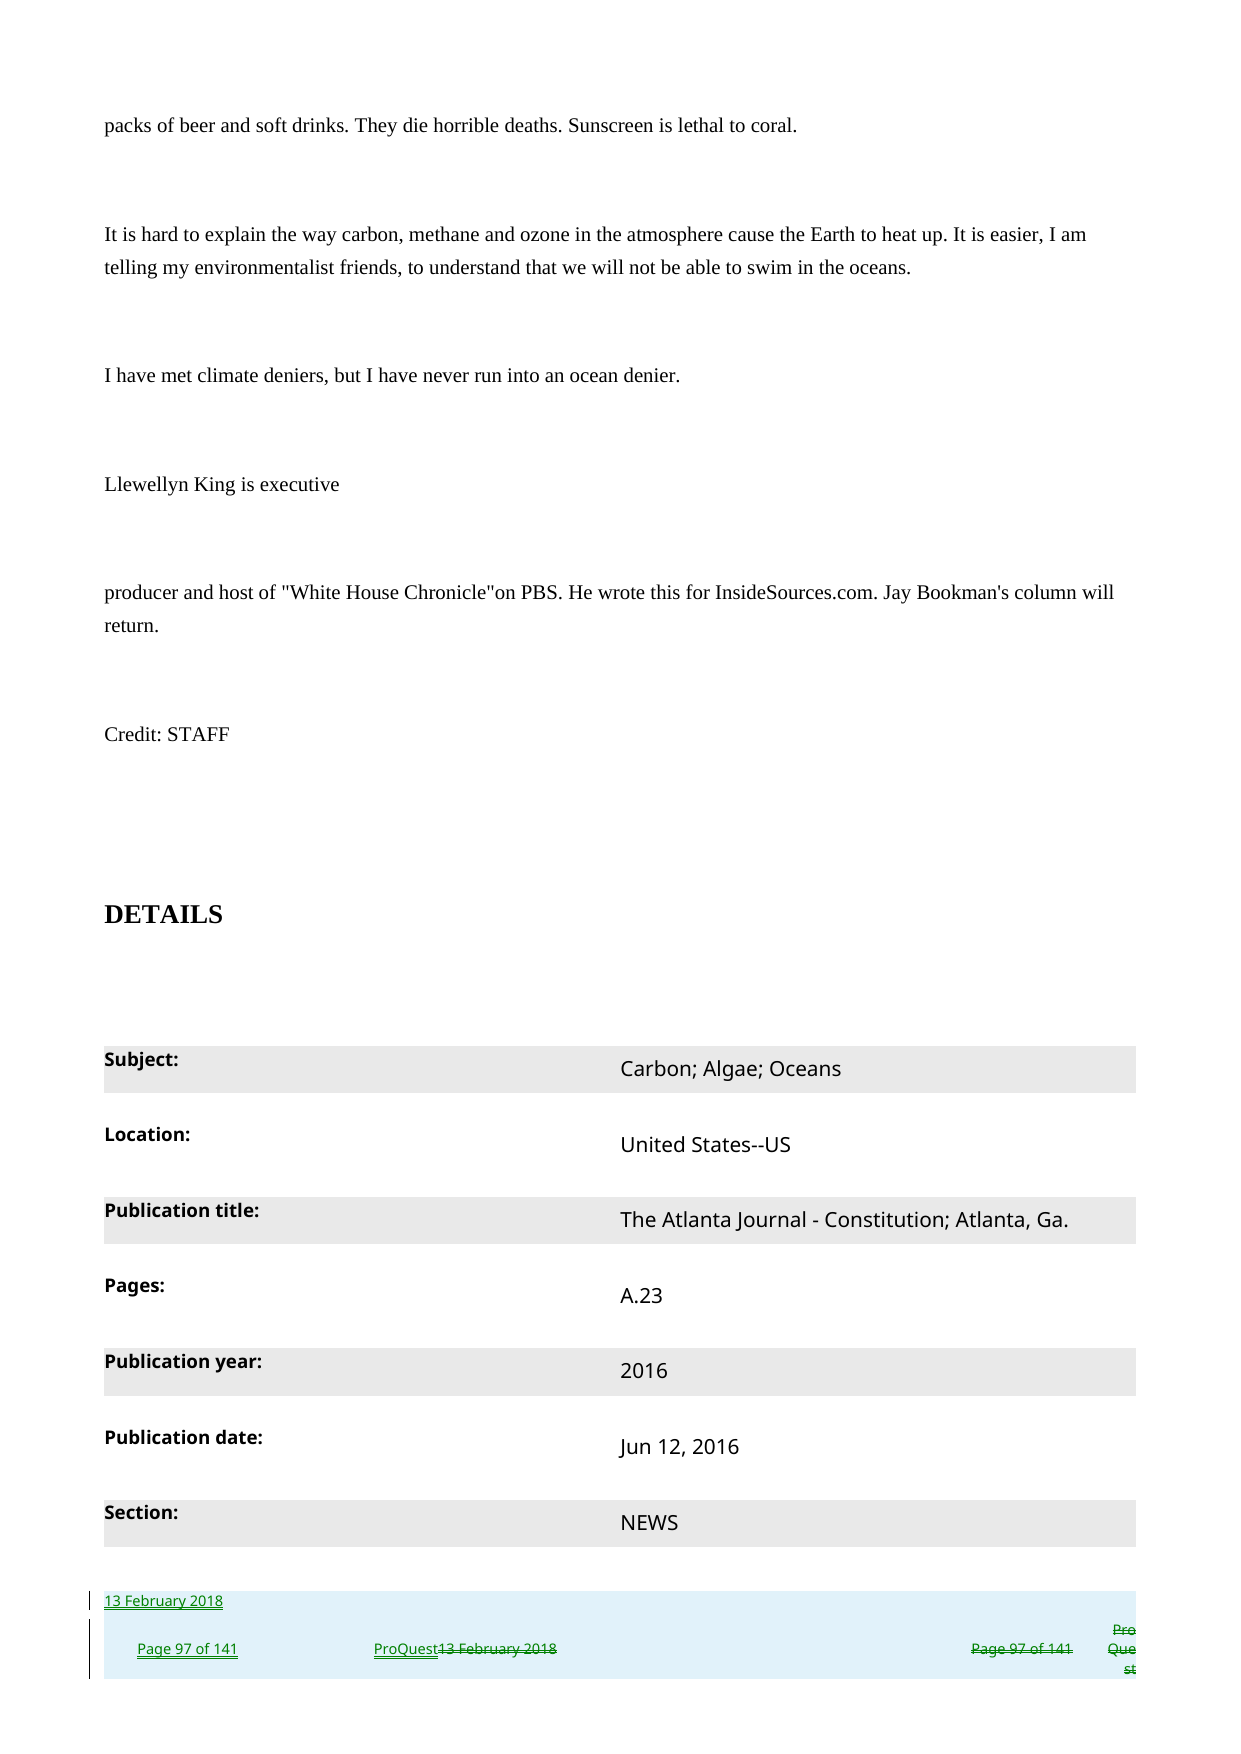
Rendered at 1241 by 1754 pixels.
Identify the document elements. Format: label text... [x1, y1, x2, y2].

table_header Jun 12, 2016 [620, 1424, 1136, 1471]
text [104, 104, 1136, 137]
table_header The Atlanta Journal - Constitution; Atlanta, Ga. [620, 1197, 1136, 1244]
table_header Publication year: [104, 1348, 620, 1396]
table_header 2016 [620, 1348, 1136, 1396]
table_header Subject: [104, 1046, 620, 1093]
text I have met climate deniers, but I have never run into an ocean denier. [104, 354, 1136, 387]
text producer and host of "White House Chronicle"on PBS. He wrote this for InsideSources.com. Jay Bookman's column will return. [104, 571, 1136, 637]
table_header Pages: [104, 1273, 620, 1320]
table_header A.23 [620, 1273, 1136, 1320]
table_header United States--US [620, 1121, 1136, 1169]
text DETAILS [104, 896, 1136, 929]
table_header Publication date: [104, 1424, 620, 1471]
table_header Section: [104, 1500, 620, 1547]
text Llewellyn King is executive [104, 462, 1136, 496]
text It is hard to explain the way carbon, methane and ozone in the atmosphere cause the Earth to heat up. It is easier, I am telling my environmentalist friends, to understand that we will not be able to swim in the oceans. [104, 212, 1136, 279]
table_header NEWS [620, 1500, 1136, 1547]
table_header Publication title: [104, 1197, 620, 1244]
table_header Location: [104, 1121, 620, 1169]
text Credit: STAFF [104, 712, 1136, 746]
table_header Carbon; Algae; Oceans [620, 1046, 1136, 1093]
